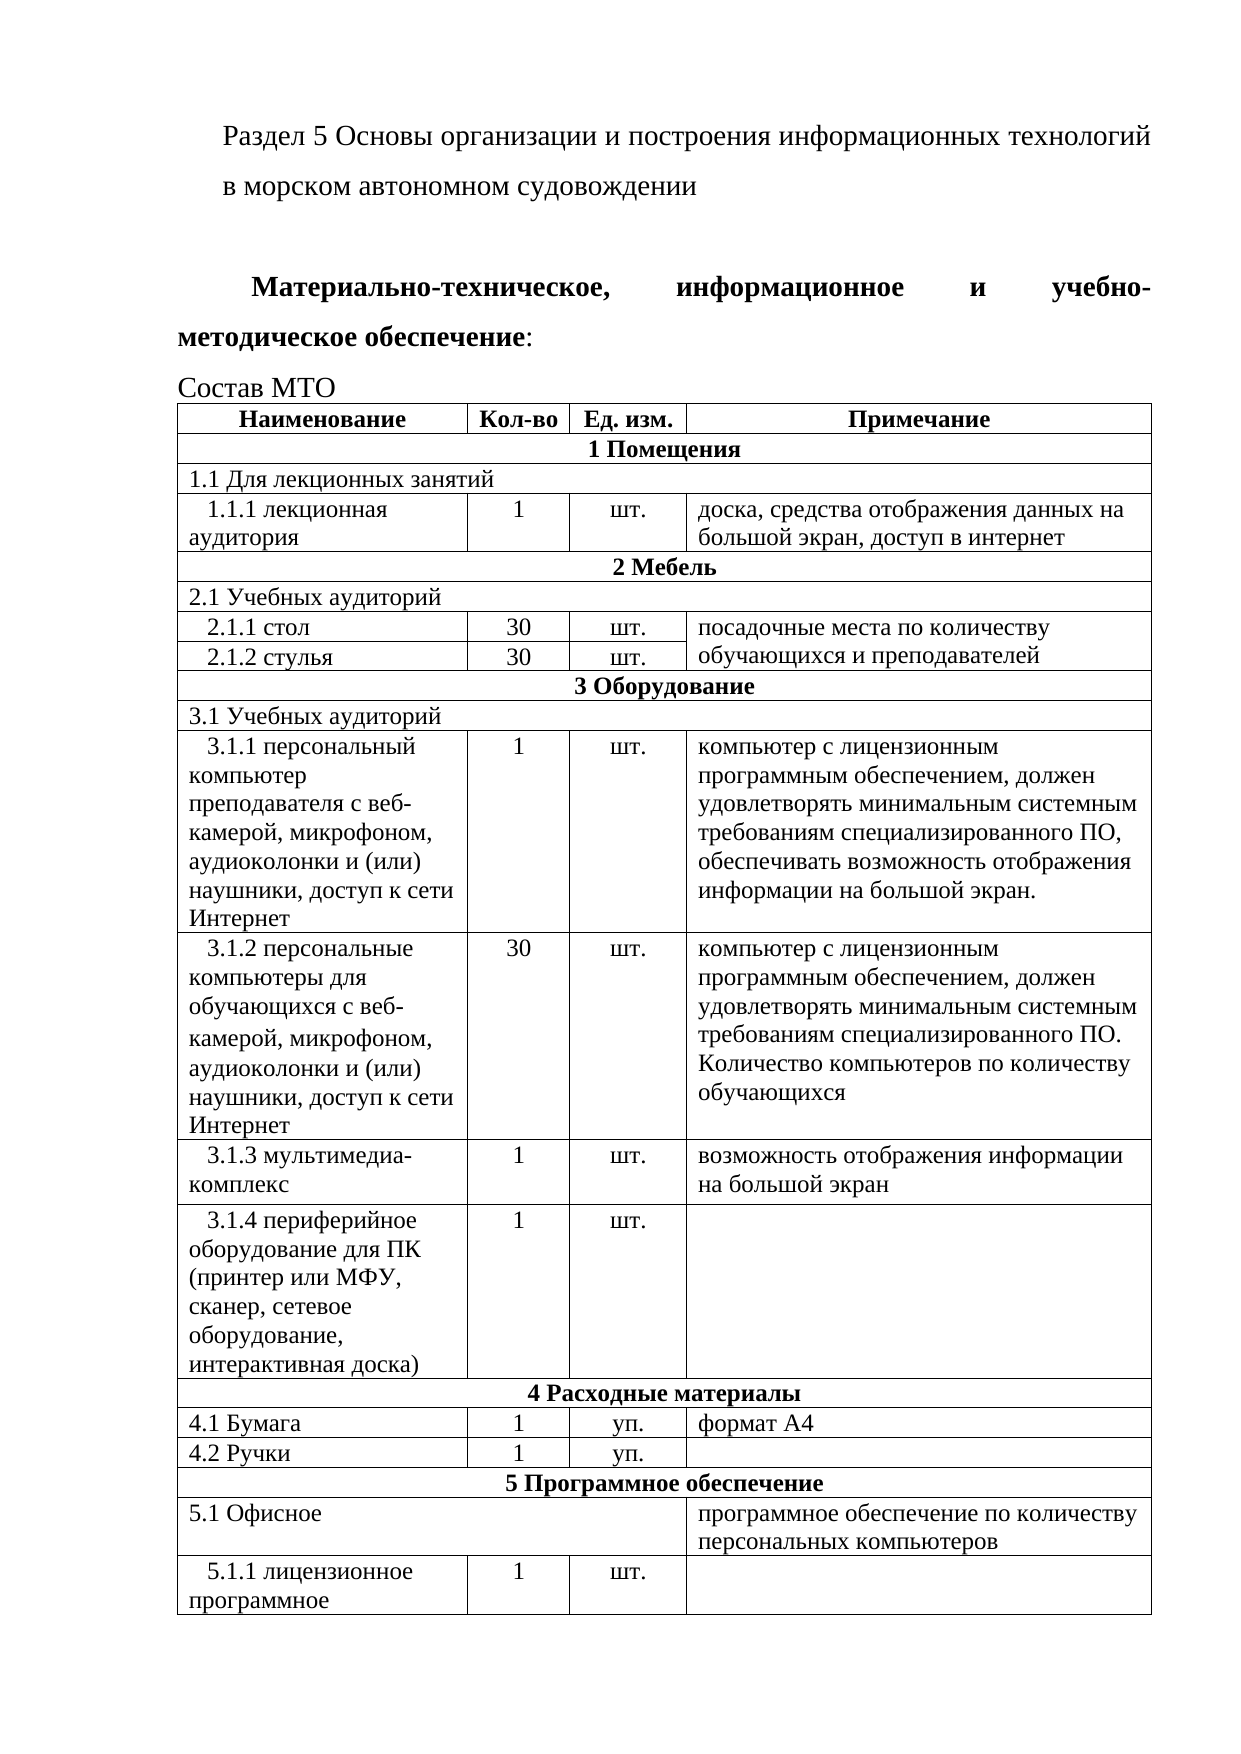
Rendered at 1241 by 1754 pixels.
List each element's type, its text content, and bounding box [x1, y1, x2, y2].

table_cell 1 [468, 731, 569, 932]
table_cell 30 [468, 612, 569, 641]
table_cell 2.1 Учебных аудиторий [178, 582, 1151, 611]
table_cell программное обеспечение по количеству персональных компьютеров [687, 1498, 1151, 1555]
table_cell 5 Программное обеспечение [178, 1468, 1151, 1497]
table_cell 1 [468, 1140, 569, 1204]
table_cell 3 Оборудование [178, 671, 1151, 700]
table_cell 2.1.1 стол [178, 612, 467, 641]
table_cell уп. [570, 1408, 686, 1437]
table_cell доска, средства отображения данных на большой экран, доступ в интернет [687, 494, 1151, 551]
table_header Ед. изм. [570, 404, 686, 433]
table_cell шт. [570, 731, 686, 932]
table_cell уп. [570, 1438, 686, 1467]
table_cell 3.1.1 персональный компьютер преподавателя с веб-камерой, микрофоном, аудиоколонки и (или) наушники, доступ к сети Интернет [178, 731, 467, 932]
table_cell компьютер с лицензионным программным обеспечением, должен удовлетворять минимальным системным требованиям специализированного ПО. Количество компьютеров по количеству обучающихся [687, 933, 1151, 1139]
table_cell [687, 1556, 1151, 1614]
table_cell [687, 1438, 1151, 1467]
table_cell шт. [570, 1205, 686, 1377]
table_cell 30 [468, 933, 569, 1139]
table_cell 2 Мебель [178, 552, 1151, 581]
table_cell 1 [468, 1408, 569, 1437]
table_cell 1.1.1 лекционная аудитория [178, 494, 467, 551]
table_cell шт. [570, 933, 686, 1139]
table_cell 1 [468, 1205, 569, 1377]
text Материально-техническое, информационное и учебно-методическое обеспечение: [177, 269, 1152, 353]
table_cell 4.2 Ручки [178, 1438, 467, 1467]
table_cell 2.1.2 стулья [178, 642, 467, 670]
table_cell 30 [468, 642, 569, 670]
table_cell шт. [570, 642, 686, 670]
table_cell 3.1.2 персональные компьютеры для обучающихся с веб-камерой, микрофоном, аудиоколонки и (или) наушники, доступ к сети Интернет [178, 933, 467, 1139]
table_cell шт. [570, 494, 686, 551]
table_cell 1 [468, 1556, 569, 1614]
table_cell 1 [468, 1438, 569, 1467]
table_cell 1 [468, 494, 569, 551]
table_cell 4.1 Бумага [178, 1408, 467, 1437]
table_header Примечание [687, 404, 1151, 433]
table_header Наименование [178, 404, 467, 433]
table_cell формат А4 [687, 1408, 1151, 1437]
table_cell шт. [570, 1140, 686, 1204]
table_cell [687, 1205, 1151, 1377]
table_cell 1.1 Для лекционных занятий [178, 464, 1151, 493]
table_cell шт. [570, 1556, 686, 1614]
table_cell компьютер с лицензионным программным обеспечением, должен удовлетворять минимальным системным требованиям специализированного ПО, обеспечивать возможность отображения информации на большой экран. [687, 731, 1151, 932]
table_cell 5.1 Офисное [178, 1498, 686, 1555]
table_header Кол-во [468, 404, 569, 433]
table_cell 4 Расходные материалы [178, 1379, 1151, 1407]
table_cell посадочные места по количеству обучающихся и преподавателей [687, 612, 1151, 670]
table_cell возможность отображения информации на большой экран [687, 1140, 1151, 1204]
table_cell шт. [570, 612, 686, 641]
table_cell 3.1.3 мультимедиа-комплекс [178, 1140, 467, 1204]
table_cell 3.1.4 периферийное оборудование для ПК (принтер или МФУ, сканер, сетевое оборудование, интерактивная доска) [178, 1205, 467, 1377]
text Состав МТО [177, 370, 1152, 403]
table_cell 3.1 Учебных аудиторий [178, 701, 1151, 730]
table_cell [178, 1556, 467, 1614]
subtitle Раздел 5 Основы организации и построения информационных технологий в морском автономном судовождении [222, 118, 1152, 202]
table_cell 1 Помещения [178, 434, 1151, 463]
